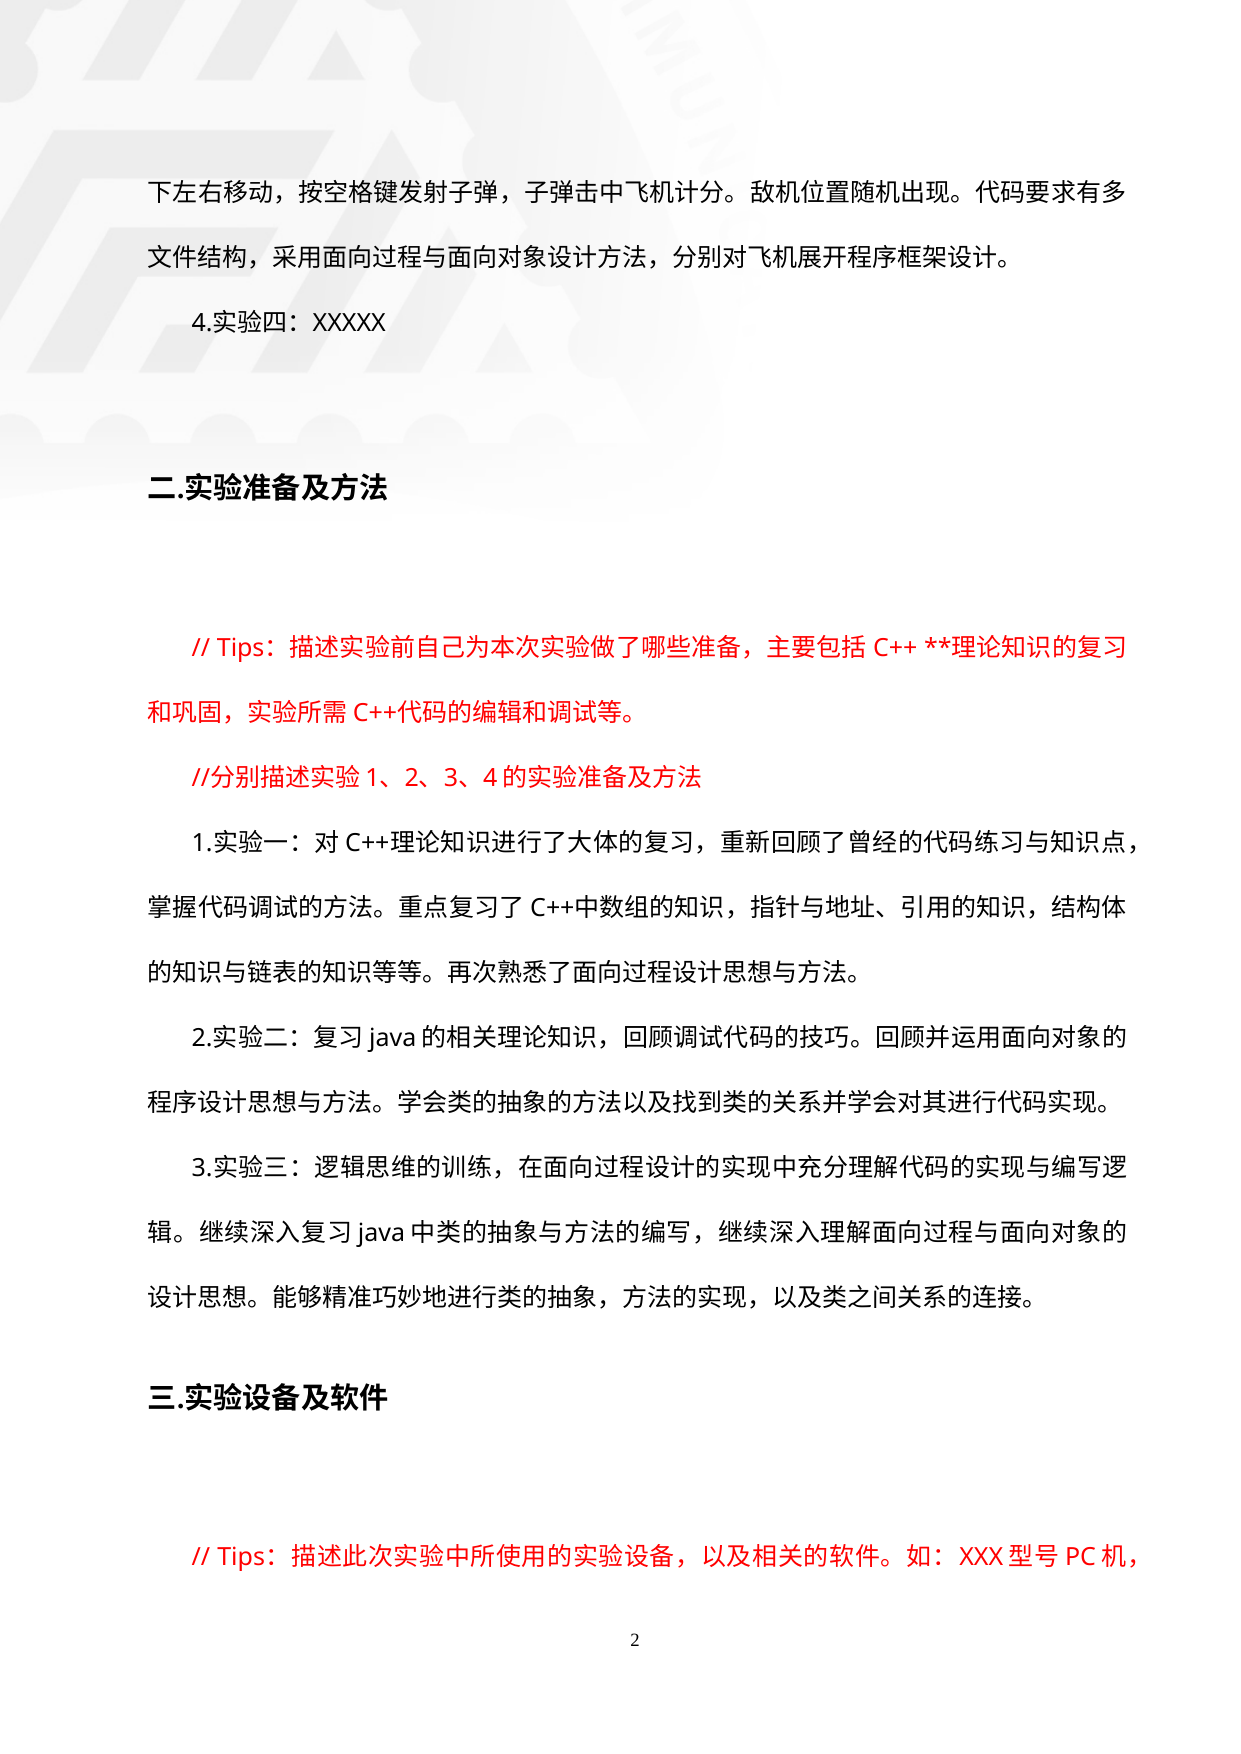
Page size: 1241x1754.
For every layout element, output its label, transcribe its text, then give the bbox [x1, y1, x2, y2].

text 2.实验二：复习java的相关理论知识，回顾调试代码的技巧。回顾并运用面向对象的程序设计思想与方法。学会类的抽象的方法以及找到类的关系并学会对其进行代码实现。 [148, 1003, 1127, 1133]
subtitle 二.实验准备及方法 [148, 454, 1122, 519]
text 1.实验一：对C++理论知识进行了大体的复习，重新回顾了曾经的代码练习与知识点，掌握代码调试的方法。重点复习了C++中数组的知识，指针与地址、引用的知识，结构体的知识与链表的知识等等。再次熟悉了面向过程设计思想与方法。 [148, 808, 1127, 1003]
picture [0, 0, 879, 522]
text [148, 1522, 1127, 1587]
text //分别描述实验1、2、3、4的实验准备及方法 [148, 743, 1127, 808]
text // Tips：描述实验前自己为本次实验做了哪些准备，主要包括C++ **理论知识的复习和巩固，实验所需C++代码的编辑和调试等。 [148, 613, 1127, 743]
subtitle 三.实验设备及软件 [148, 1363, 1122, 1428]
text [148, 158, 1127, 288]
text 4.实验四：XXXXX [148, 288, 1127, 353]
text 3.实验三：逻辑思维的训练，在面向过程设计的实现中充分理解代码的实现与编写逻辑。继续深入复习java中类的抽象与方法的编写，继续深入理解面向过程与面向对象的设计思想。能够精准巧妙地进行类的抽象，方法的实现，以及类之间关系的连接。 [148, 1133, 1127, 1328]
